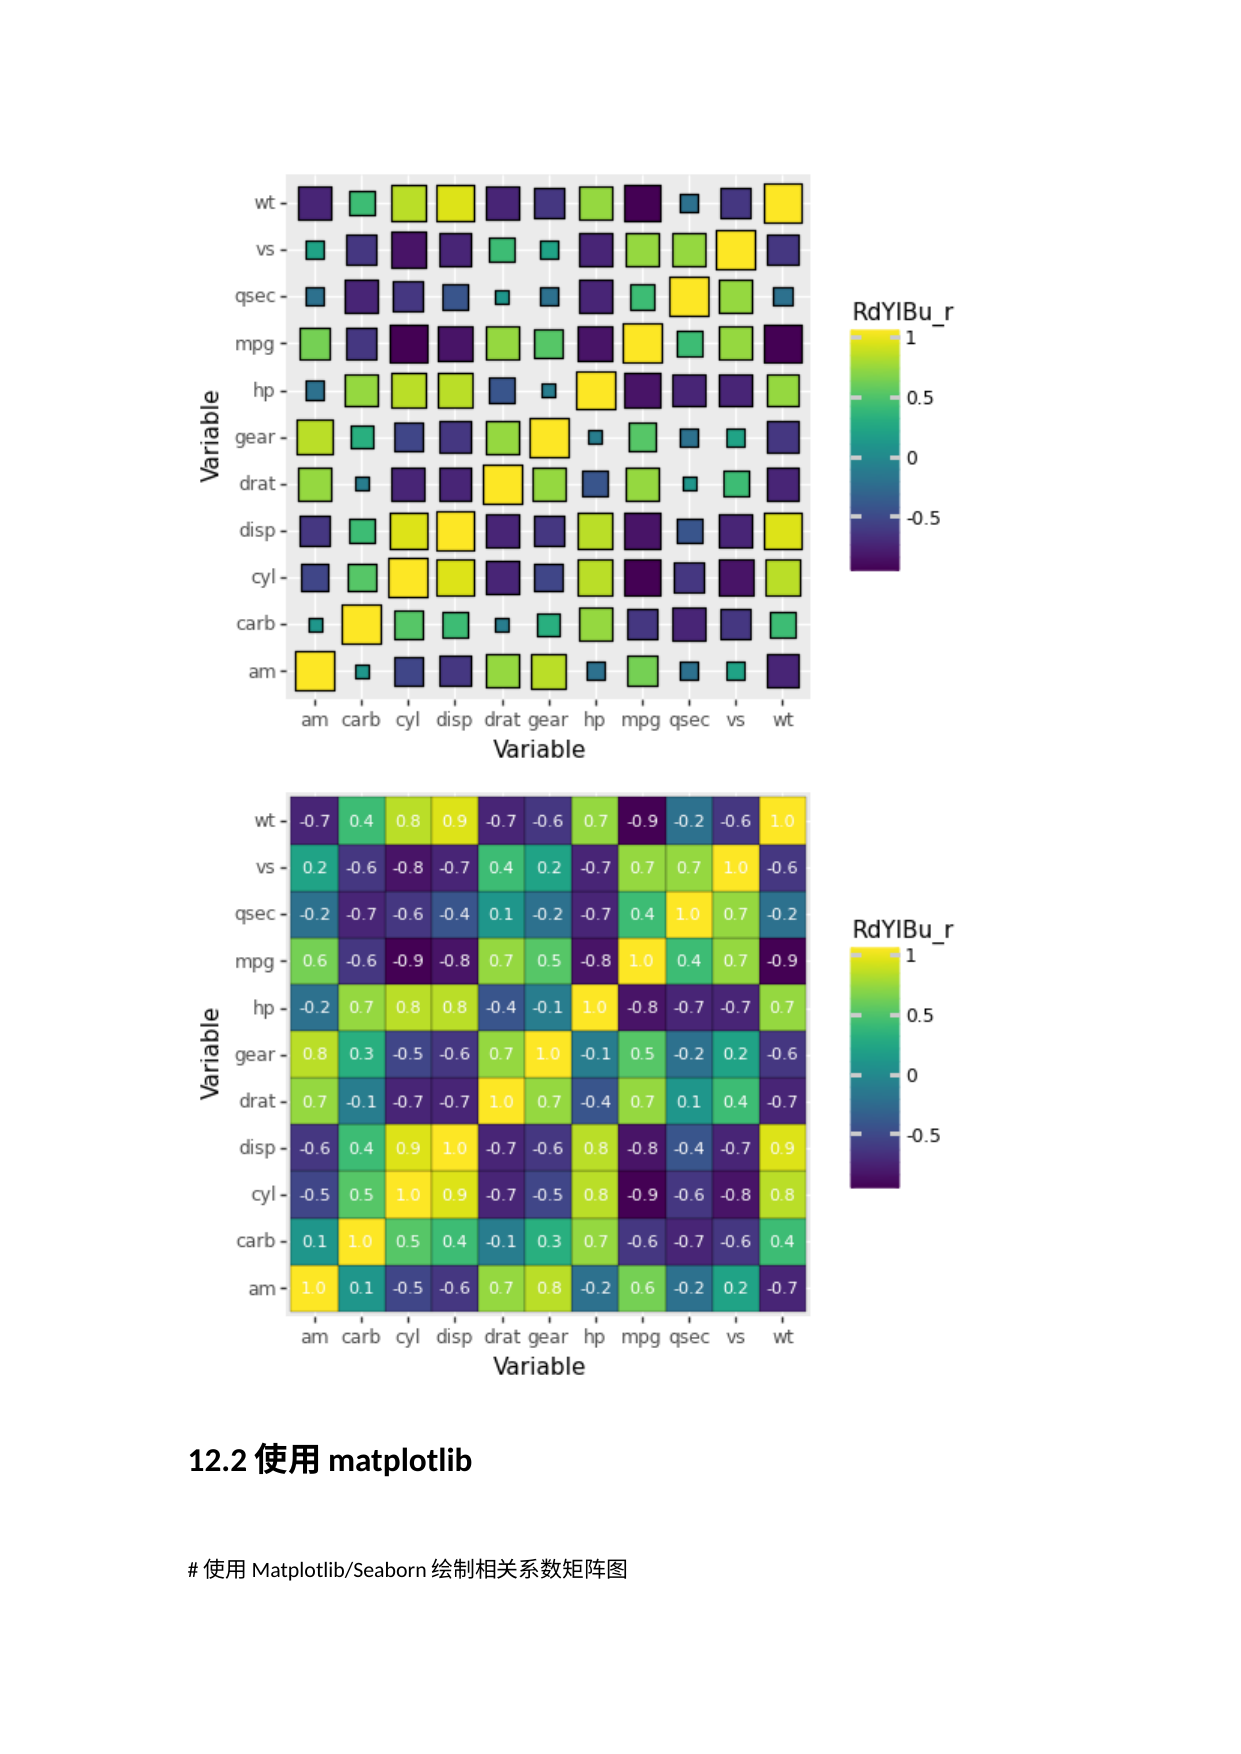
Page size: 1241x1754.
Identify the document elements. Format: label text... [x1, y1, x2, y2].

text # 使用Matplotlib/Seaborn绘制相关系数矩阵图 [187, 1551, 1053, 1584]
subtitle 12.2 使用matplotlib [187, 1424, 1053, 1489]
picture [187, 162, 993, 776]
picture [187, 779, 993, 1393]
